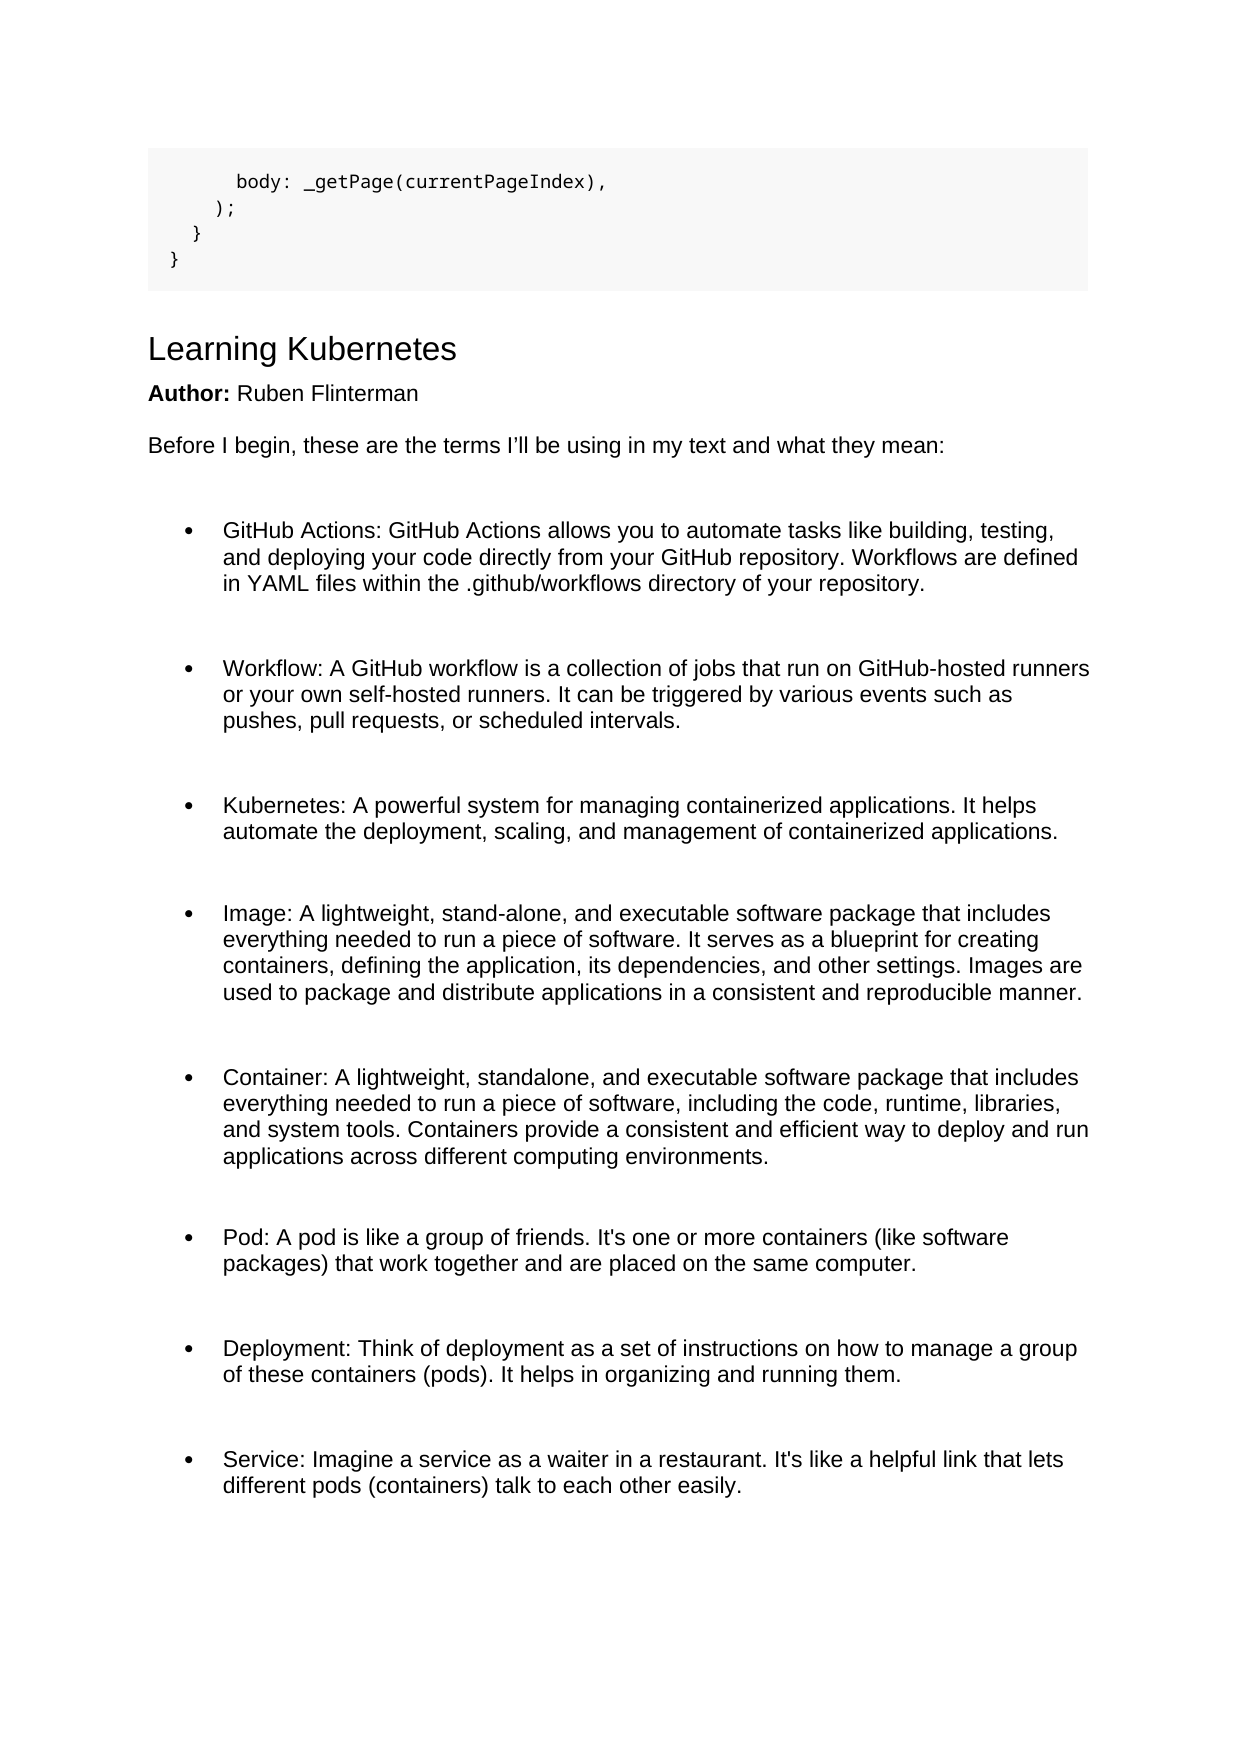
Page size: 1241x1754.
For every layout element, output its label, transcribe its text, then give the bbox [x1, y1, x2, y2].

list GitHub Actions: GitHub Actions allows you to automate tasks like building, testing, and deploying your code directly from your GitHub repository. Workflows are defined in YAML files within the .github/workflows directory of your repository. [185, 517, 1093, 596]
text Author: Ruben Flinterman [148, 380, 1093, 406]
list Workflow: A GitHub workflow is a collection of jobs that run on GitHub-hosted runners or your own self-hosted runners. It can be triggered by various events such as pushes, pull requests, or scheduled intervals. [185, 654, 1093, 734]
list Deployment: Think of deployment as a set of instructions on how to manage a group of these containers (pods). It helps in organizing and running them. [185, 1335, 1093, 1388]
list Image: A lightweight, stand-alone, and executable software package that includes everything needed to run a piece of software. It serves as a blueprint for creating containers, defining the application, its dependencies, and other settings. Images are used to package and distribute applications in a consistent and reproducible manner. [185, 900, 1093, 1005]
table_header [148, 148, 1088, 291]
list Kubernetes: A powerful system for managing containerized applications. It helps automate the deployment, scaling, and management of containerized applications. [185, 792, 1093, 900]
list Container: A lightweight, standalone, and executable software package that includes everything needed to run a piece of software, including the code, runtime, libraries, and system tools. Containers provide a consistent and efficient way to deploy and run applications across different computing environments. [185, 1063, 1093, 1224]
subtitle Learning Kubernetes [148, 329, 1093, 367]
list Service: Imagine a service as a waiter in a restaurant. It's like a helpful link that lets different pods (containers) talk to each other easily. [185, 1446, 1093, 1499]
list Pod: A pod is like a group of friends. It's one or more containers (like software packages) that work together and are placed on the same computer. [185, 1224, 1093, 1277]
text Before I begin, these are the terms I’ll be using in my text and what they mean: [148, 406, 1093, 459]
